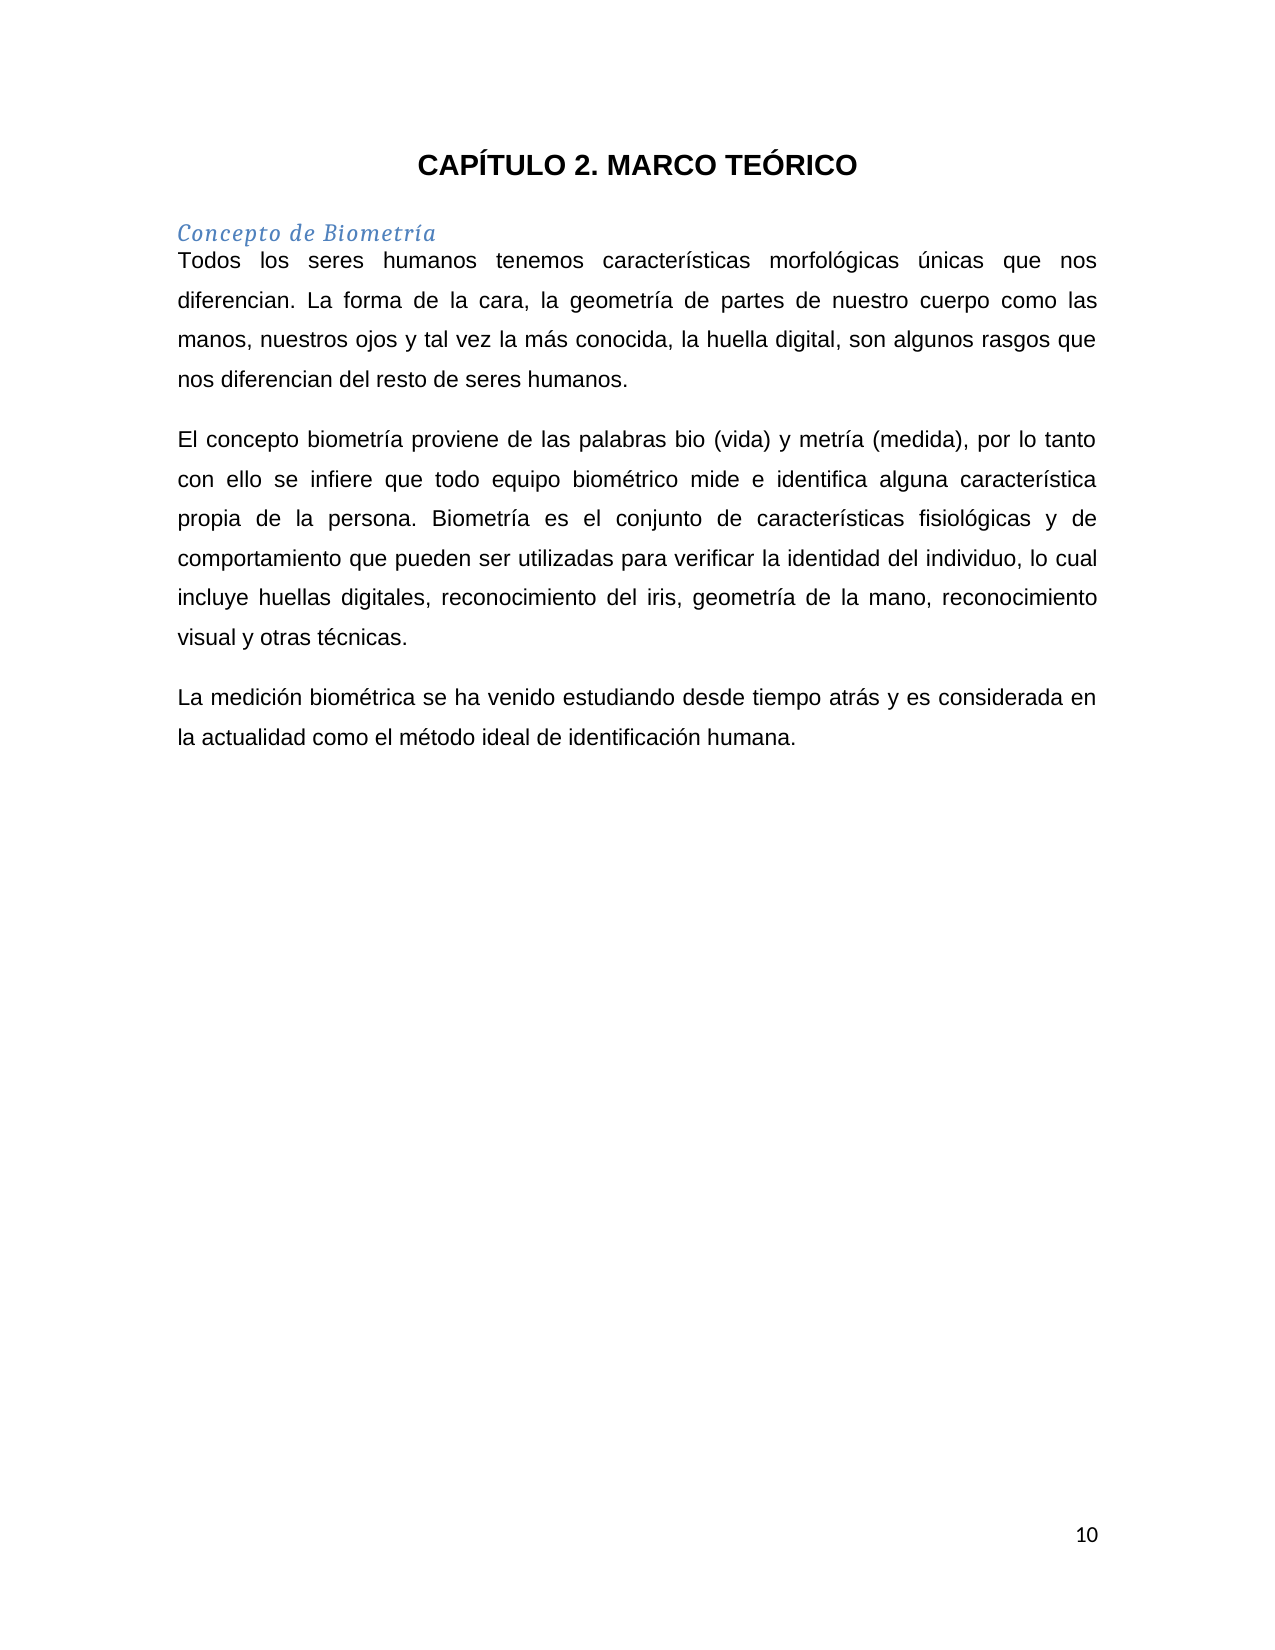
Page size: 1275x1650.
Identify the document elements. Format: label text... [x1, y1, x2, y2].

text CAPÍTULO 2. MARCO TEÓRICO [177, 148, 1098, 181]
text Todos los seres humanos tenemos características morfológicas únicas que nos diferencian. La forma de la cara, la geometría de partes de nuestro cuerpo como las manos, nuestros ojos y tal vez la más conocida, la huella digital, son algunos rasgos que nos diferencian del resto de seres humanos. [177, 247, 1098, 392]
subtitle Concepto de Biometría [177, 219, 1098, 247]
text La medición biométrica se ha venido estudiando desde tiempo atrás y es considerada en la actualidad como el método ideal de identificación humana. [177, 684, 1098, 750]
text El concepto biometría proviene de las palabras bio (vida) y metría (medida), por lo tanto con ello se infiere que todo equipo biométrico mide e identifica alguna característica propia de la persona. Biometría es el conjunto de características fisiológicas y de comportamiento que pueden ser utilizadas para verificar la identidad del individuo, lo cual incluye huellas digitales, reconocimiento del iris, geometría de la mano, reconocimiento visual y otras técnicas. [177, 426, 1098, 650]
